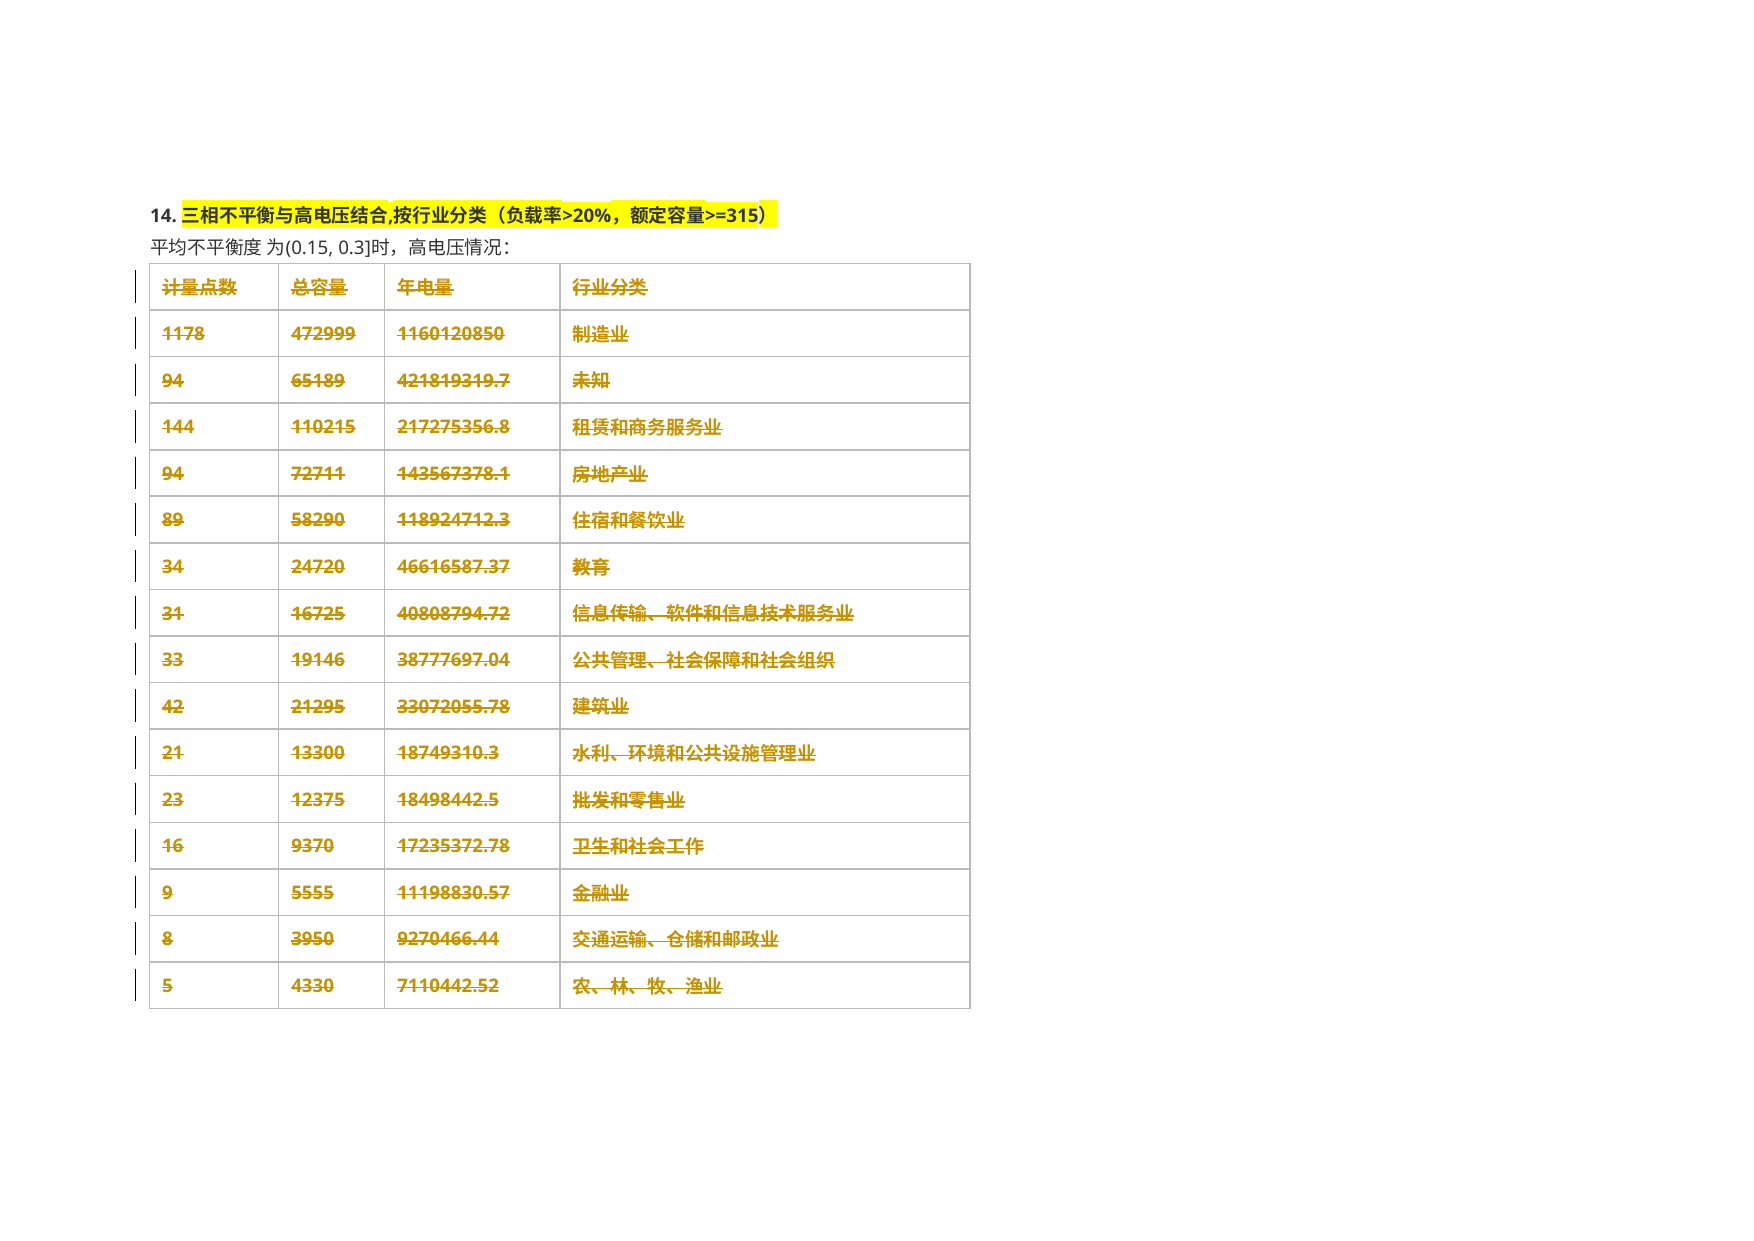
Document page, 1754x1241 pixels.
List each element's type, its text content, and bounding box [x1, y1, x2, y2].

table_header 行业分类 [561, 264, 969, 309]
table_cell 16 [150, 823, 278, 868]
table_cell 18498442.5 [385, 776, 559, 821]
table_cell 建筑业 [561, 683, 969, 728]
table_cell 19146 [279, 637, 384, 682]
table_cell 制造业 [561, 311, 969, 356]
table_cell 交通运输、仓储和邮政业 [561, 916, 969, 961]
table_cell 租赁和商务服务业 [561, 404, 969, 449]
table_cell 58290 [279, 497, 384, 542]
table_cell 421819319.7 [385, 357, 559, 402]
table_cell 17235372.78 [385, 823, 559, 868]
table_cell 40808794.72 [385, 590, 559, 635]
table_cell 9370 [279, 823, 384, 868]
table_cell 11198830.57 [385, 870, 559, 914]
table_cell 24720 [279, 544, 384, 588]
table_cell 1160120850 [385, 311, 559, 356]
table_cell 38777697.04 [385, 637, 559, 682]
table_cell 94 [150, 451, 278, 495]
table_cell 农、林、牧、渔业 [561, 963, 969, 1008]
table_header 计量点数 [150, 264, 278, 309]
text 平均不平衡度 为(0.15, 0.3]时，高电压情况： [150, 230, 1604, 263]
table_cell 110215 [279, 404, 384, 449]
table_cell 33072055.78 [385, 683, 559, 728]
table_cell 信息传输、软件和信息技术服务业 [561, 590, 969, 635]
table_cell 144 [150, 404, 278, 449]
table_cell 9 [150, 870, 278, 914]
table_cell 89 [150, 497, 278, 542]
text 14. 三相不平衡与高电压结合,按行业分类（负载率>20%，额定容量>=315） [150, 198, 1604, 230]
table_cell 94 [150, 357, 278, 402]
table_cell 21295 [279, 683, 384, 728]
table_cell 12375 [279, 776, 384, 821]
table_cell 18749310.3 [385, 730, 559, 775]
table_cell 13300 [279, 730, 384, 775]
table_cell 72711 [279, 451, 384, 495]
table_cell 118924712.3 [385, 497, 559, 542]
table_cell 16725 [279, 590, 384, 635]
table_cell 水利、环境和公共设施管理业 [561, 730, 969, 775]
table_cell 143567378.1 [385, 451, 559, 495]
table_cell 472999 [279, 311, 384, 356]
table_cell 房地产业 [561, 451, 969, 495]
table_cell 34 [150, 544, 278, 588]
table_cell 23 [150, 776, 278, 821]
table_cell 未知 [561, 357, 969, 402]
table_cell 教育 [561, 544, 969, 588]
table_cell 21 [150, 730, 278, 775]
table_cell 7110442.52 [385, 963, 559, 1008]
table_cell 5555 [279, 870, 384, 914]
table_cell 42 [150, 683, 278, 728]
table_cell 9270466.44 [385, 916, 559, 961]
table_cell 31 [150, 590, 278, 635]
table_header 年电量 [385, 264, 559, 309]
table_cell 5 [150, 963, 278, 1008]
table_cell 卫生和社会工作 [561, 823, 969, 868]
table_cell 1178 [150, 311, 278, 356]
table_cell 4330 [279, 963, 384, 1008]
table_cell 33 [150, 637, 278, 682]
table_header 总容量 [279, 264, 384, 309]
table_cell 217275356.8 [385, 404, 559, 449]
table_cell 3950 [279, 916, 384, 961]
table_cell 46616587.37 [385, 544, 559, 588]
table_cell 批发和零售业 [561, 776, 969, 821]
table_cell 65189 [279, 357, 384, 402]
table_cell 金融业 [561, 870, 969, 914]
table_cell 8 [150, 916, 278, 961]
table_cell 住宿和餐饮业 [561, 497, 969, 542]
table_cell 公共管理、社会保障和社会组织 [561, 637, 969, 682]
